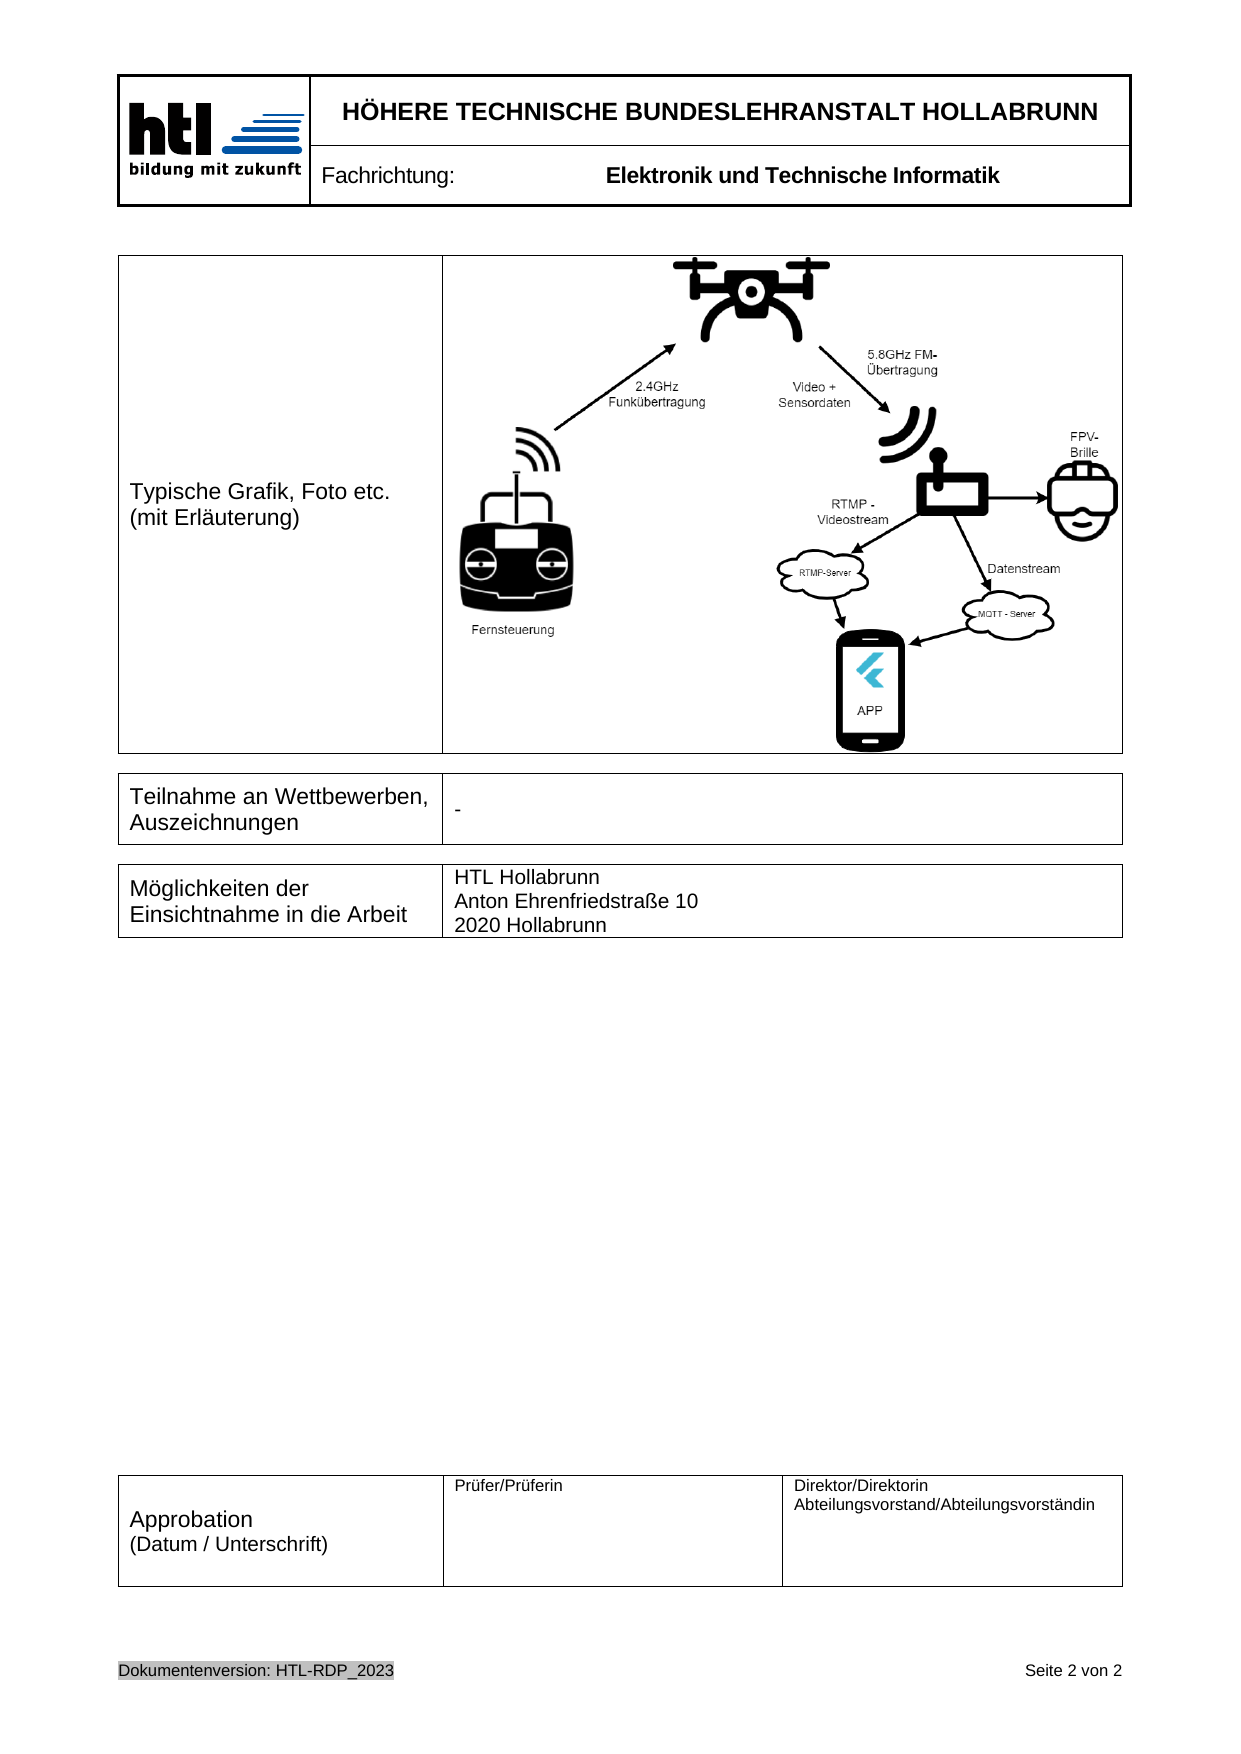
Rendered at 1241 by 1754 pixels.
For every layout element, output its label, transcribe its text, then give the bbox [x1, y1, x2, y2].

table_header Möglichkeiten der Einsichtnahme in die Arbeit [119, 865, 442, 937]
table_header [443, 256, 454, 753]
table_header Prüfer/Prüferin [444, 1476, 782, 1586]
table_header - [443, 774, 1122, 844]
table_header Approbation (Datum / Unterschrift) [119, 1476, 443, 1586]
table_header Teilnahme an Wettbewerben, Auszeichnungen [119, 774, 442, 844]
table_header Typische Grafik, Foto etc. (mit Erläuterung) [119, 256, 442, 753]
table_header HTL Hollabrunn Anton Ehrenfriedstraße 10 2020 Hollabrunn [443, 865, 1122, 937]
table_header Direktor/Direktorin Abteilungsvorstand/Abteilungsvorständin [783, 1476, 1122, 1586]
picture [454, 256, 1121, 753]
